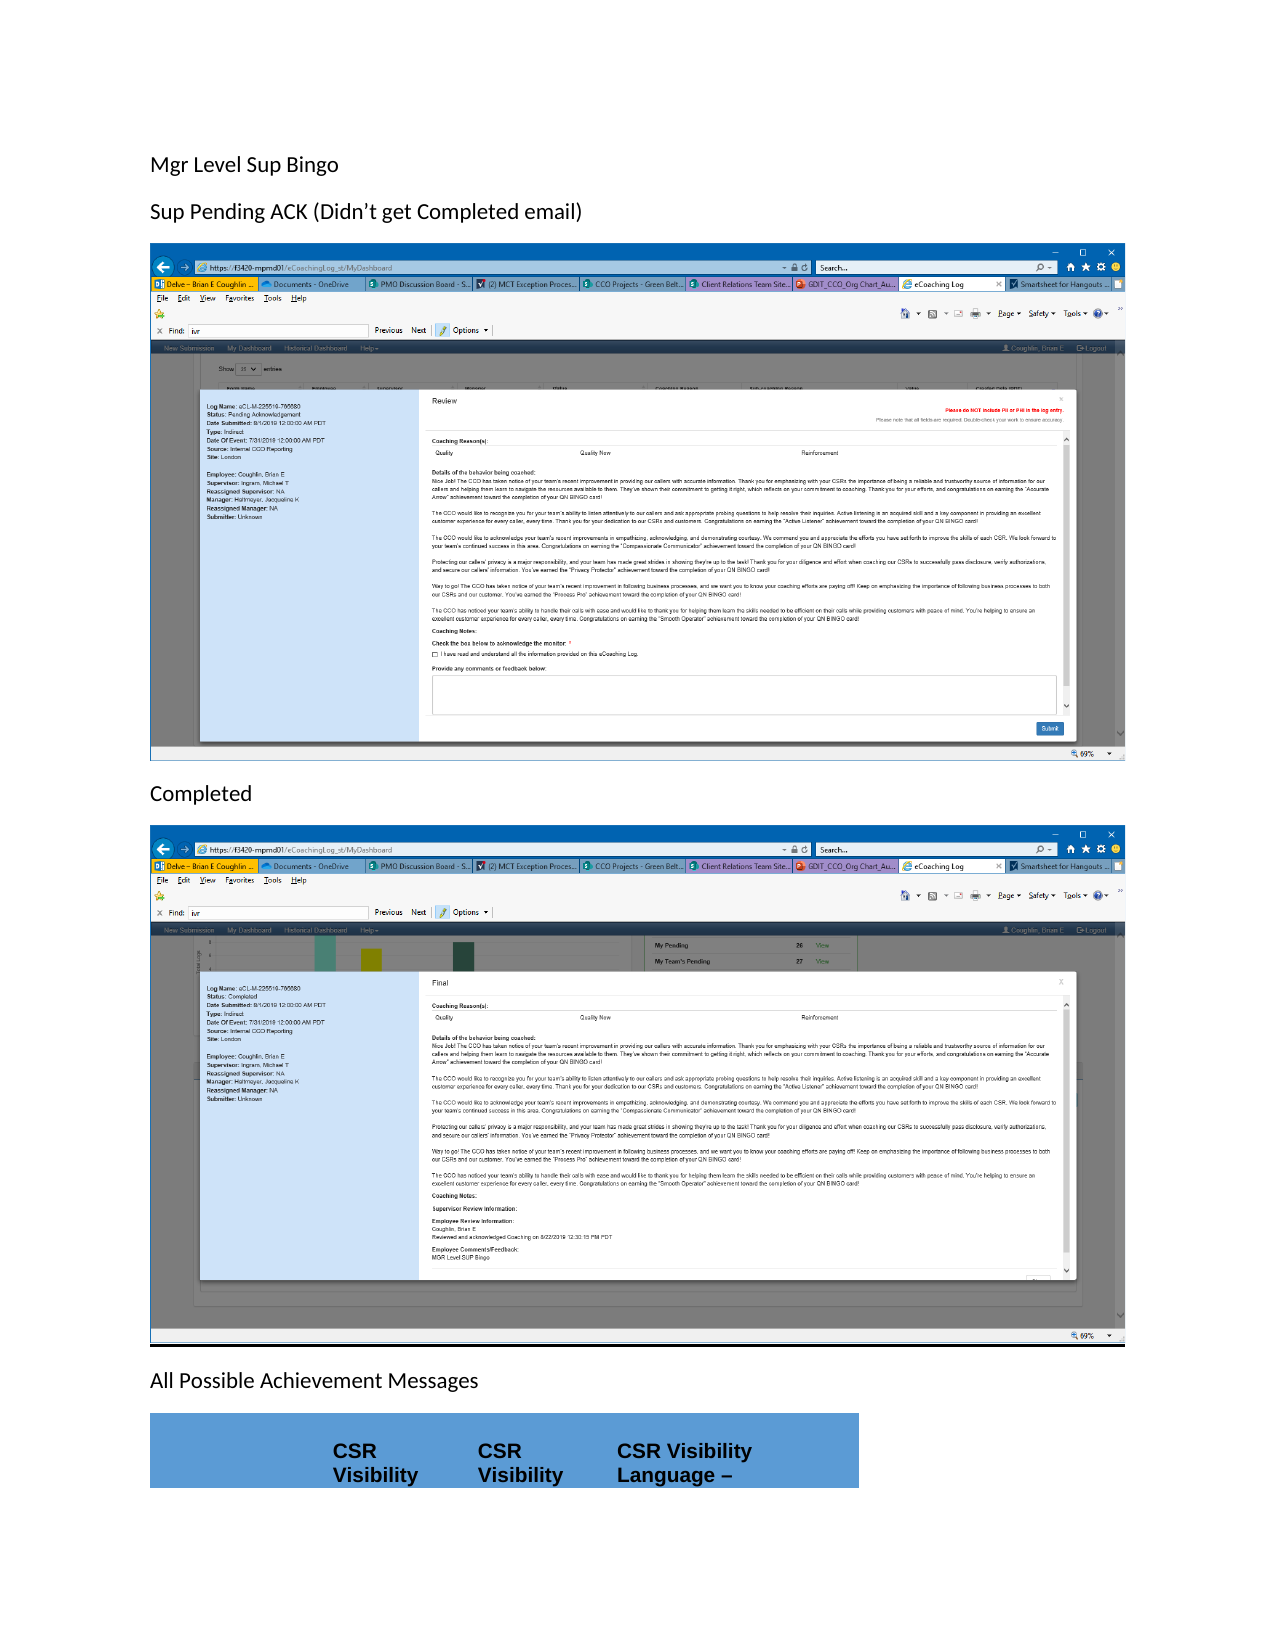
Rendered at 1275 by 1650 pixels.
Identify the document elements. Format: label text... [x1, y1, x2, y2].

text Completed [150, 779, 1125, 807]
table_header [322, 1414, 466, 1487]
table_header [151, 1414, 321, 1487]
picture [150, 243, 1125, 761]
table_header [467, 1414, 605, 1487]
text Mgr Level Sup Bingo [150, 150, 1125, 178]
text All Possible Achievement Messages [150, 1366, 1125, 1394]
picture [150, 825, 1125, 1343]
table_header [606, 1414, 858, 1487]
text Sup Pending ACK (Didn’t get Completed email) [150, 197, 1125, 225]
